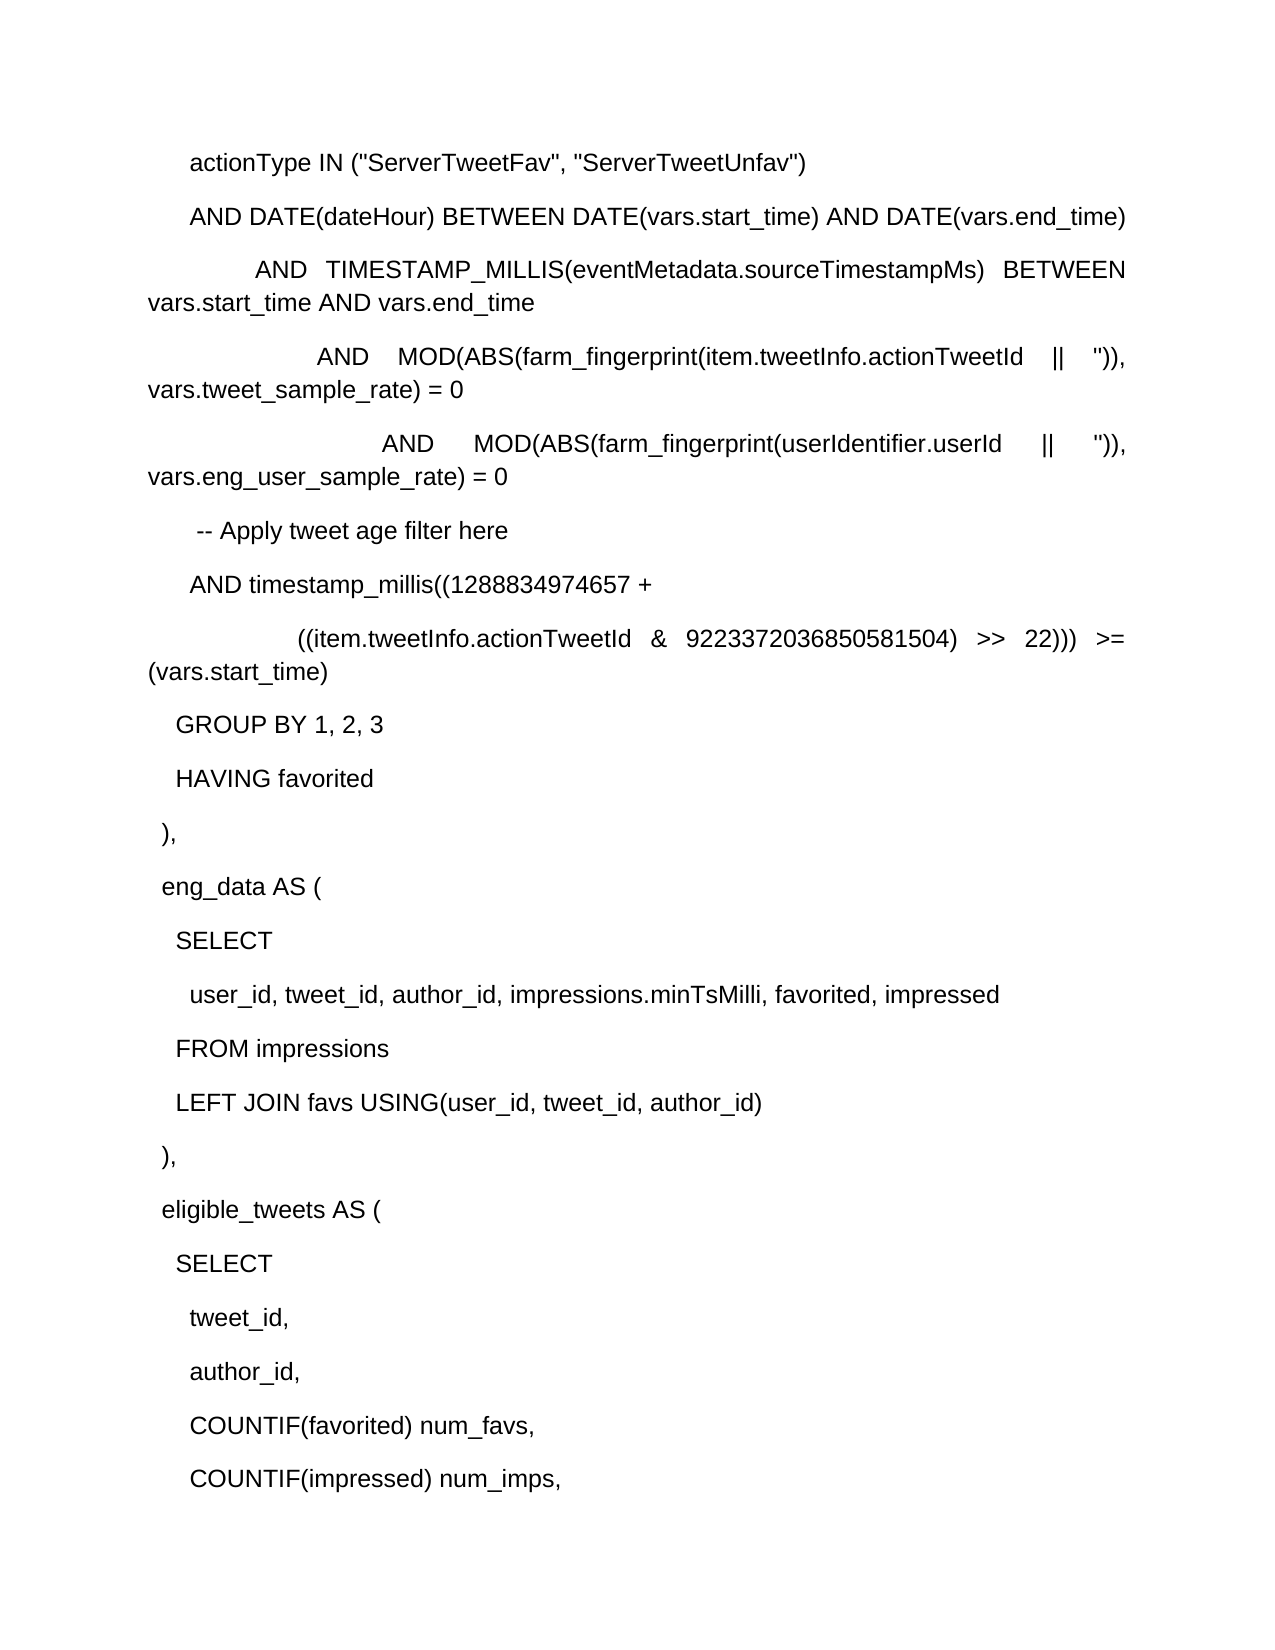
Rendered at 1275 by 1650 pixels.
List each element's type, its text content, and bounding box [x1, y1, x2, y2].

text AND MOD(ABS(farm_fingerprint(item.tweetInfo.actionTweetId || '')), vars.tweet_sample_rate) = 0 [148, 342, 1127, 404]
text ((item.tweetInfo.actionTweetId & 9223372036850581504) >> 22))) >= (vars.start_time) [148, 624, 1127, 685]
text SELECT [148, 1249, 1127, 1278]
text COUNTIF(impressed) num_imps, [148, 1464, 1127, 1493]
text COUNTIF(favorited) num_favs, [148, 1411, 1127, 1439]
text actionType IN ("ServerTweetFav", "ServerTweetUnfav") [148, 148, 1127, 176]
text HAVING favorited [148, 764, 1127, 793]
text AND TIMESTAMP_MILLIS(eventMetadata.sourceTimestampMs) BETWEEN vars.start_time AND vars.end_time [148, 255, 1127, 317]
text eng_data AS ( [148, 872, 1127, 901]
text ), [148, 818, 1127, 847]
text FROM impressions [148, 1034, 1127, 1062]
text LEFT JOIN favs USING(user_id, tweet_id, author_id) [148, 1087, 1127, 1116]
text AND timestamp_millis((1288834974657 + [148, 570, 1127, 598]
text user_id, tweet_id, author_id, impressions.minTsMilli, favorited, impressed [148, 980, 1127, 1008]
text author_id, [148, 1357, 1127, 1386]
text SELECT [148, 926, 1127, 955]
text tweet_id, [148, 1303, 1127, 1332]
text -- Apply tweet age filter here [148, 516, 1127, 545]
text AND MOD(ABS(farm_fingerprint(userIdentifier.userId || '')), vars.eng_user_sample_rate) = 0 [148, 429, 1127, 491]
text eligible_tweets AS ( [148, 1195, 1127, 1224]
text ), [148, 1141, 1127, 1170]
text AND DATE(dateHour) BETWEEN DATE(vars.start_time) AND DATE(vars.end_time) [148, 201, 1127, 230]
text GROUP BY 1, 2, 3 [148, 711, 1127, 739]
